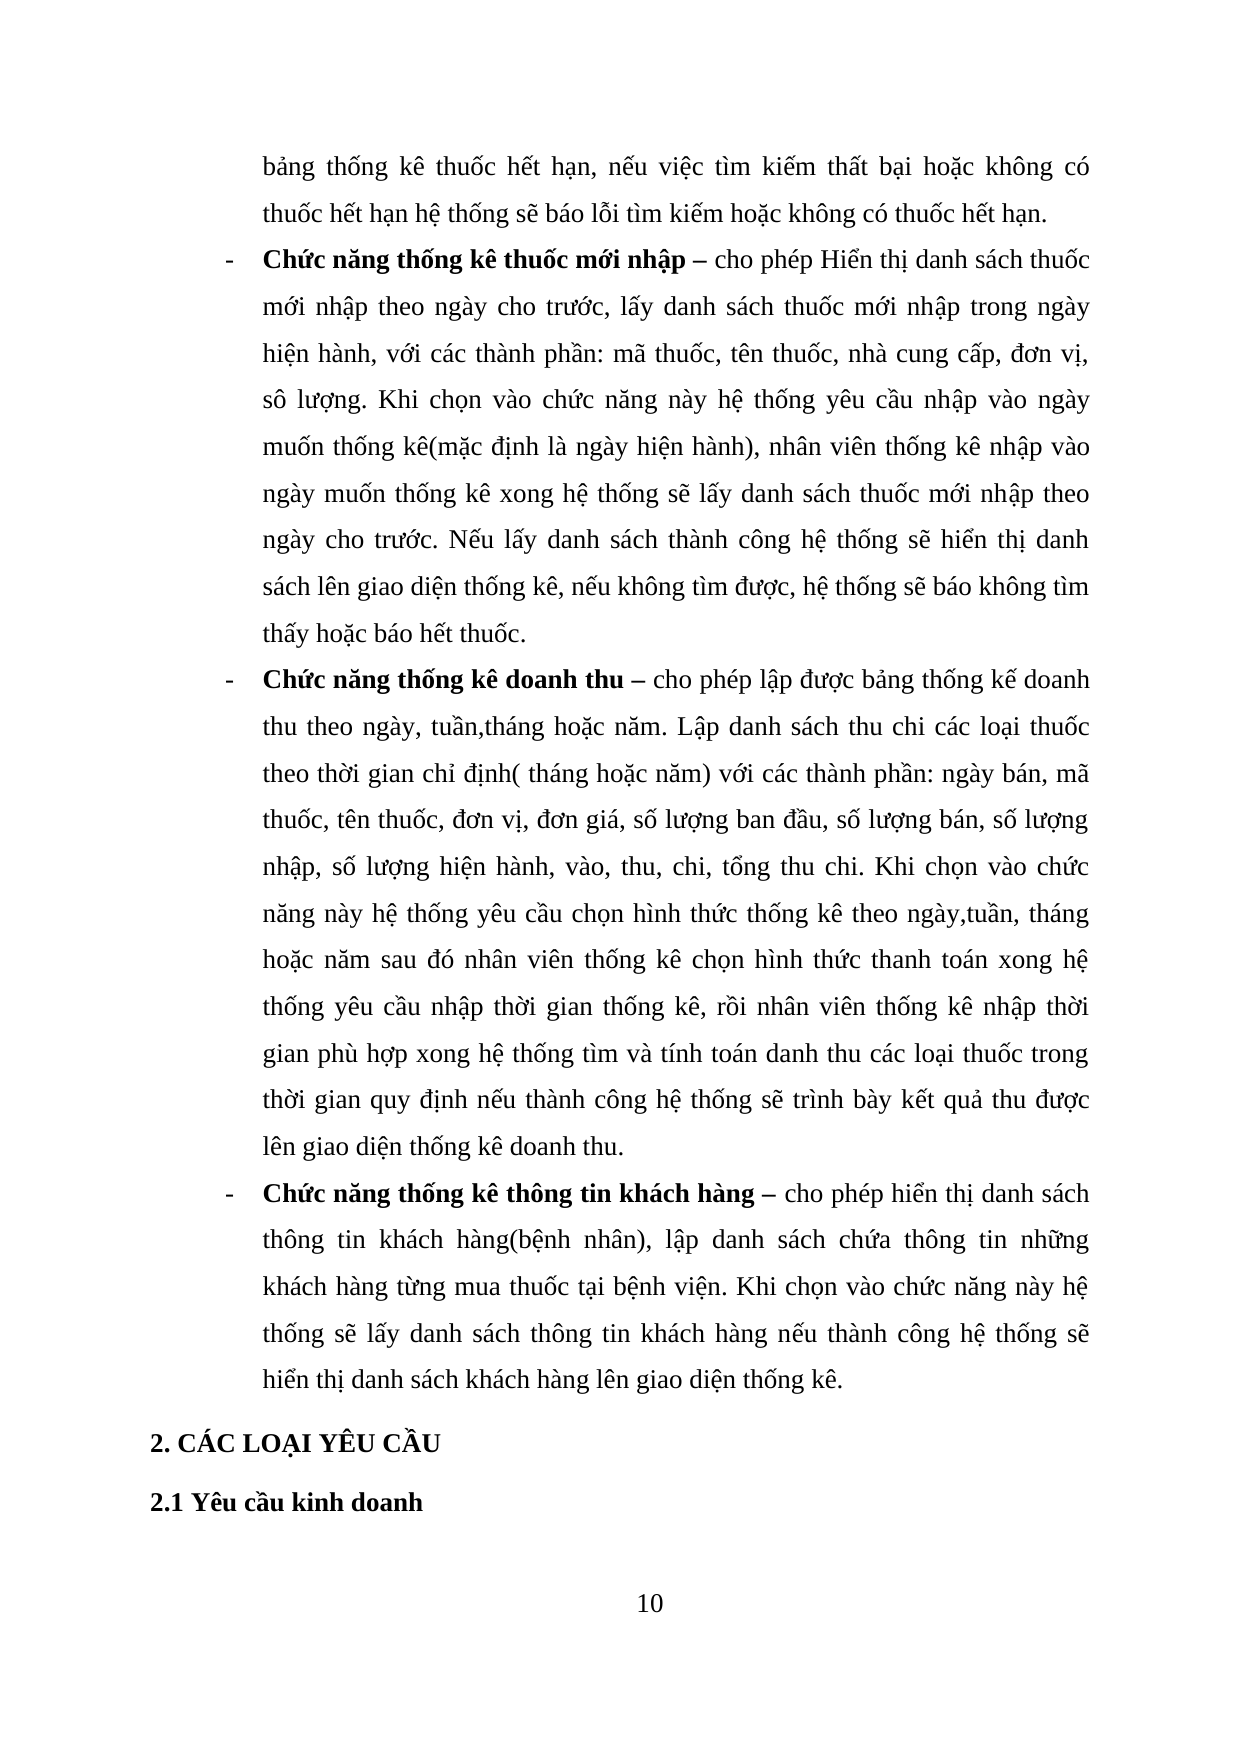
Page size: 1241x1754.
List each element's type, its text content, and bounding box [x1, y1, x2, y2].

subtitle 2.1 Yêu cầu kinh doanh [150, 1486, 1090, 1517]
list Chức năng thống kê doanh thu – cho phép lập được bảng thống kế doanh thu theo ngày, tuần,tháng hoặc năm. Lập danh sách thu chi các loại thuốc theo thời gian chỉ định( tháng hoặc năm) với các thành phần: ngày bán, mã thuốc, tên thuốc, đơn vị, đơn giá, số lượng ban đầu, số lượng bán, số lượng nhập, số lượng hiện hành, vào, thu, chi, tổng thu chi. Khi chọn vào chức năng này hệ thống yêu cầu chọn hình thức thống kê theo ngày,tuần, tháng hoặc năm sau đó nhân viên thống kê chọn hình thức thanh toán xong hệ thống yêu cầu nhập thời gian thống kê, rồi nhân viên thống kê nhập thời gian phù hợp xong hệ thống tìm và tính toán danh thu các loại thuốc trong thời gian quy định nếu thành công hệ thống sẽ trình bày kết quả thu được lên giao diện thống kê doanh thu. [225, 663, 1090, 1161]
subtitle 2. CÁC LOẠI YÊU CẦU [150, 1427, 1090, 1458]
list Chức năng thống kê thông tin khách hàng – cho phép hiển thị danh sách thông tin khách hàng(bệnh nhân), lập danh sách chứa thông tin những khách hàng từng mua thuốc tại bệnh viện. Khi chọn vào chức năng này hệ thống sẽ lấy danh sách thông tin khách hàng nếu thành công hệ thống sẽ hiển thị danh sách khách hàng lên giao diện thống kê. [225, 1177, 1090, 1394]
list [225, 150, 1090, 228]
list Chức năng thống kê thuốc mới nhập – cho phép Hiển thị danh sách thuốc mới nhập theo ngày cho trước, lấy danh sách thuốc mới nhập trong ngày hiện hành, với các thành phần: mã thuốc, tên thuốc, nhà cung cấp, đơn vị, sô lượng. Khi chọn vào chức năng này hệ thống yêu cầu nhập vào ngày muốn thống kê(mặc định là ngày hiện hành), nhân viên thống kê nhập vào ngày muốn thống kê xong hệ thống sẽ lấy danh sách thuốc mới nhập theo ngày cho trước. Nếu lấy danh sách thành công hệ thống sẽ hiển thị danh sách lên giao diện thống kê, nếu không tìm được, hệ thống sẽ báo không tìm thấy hoặc báo hết thuốc. [225, 243, 1090, 648]
